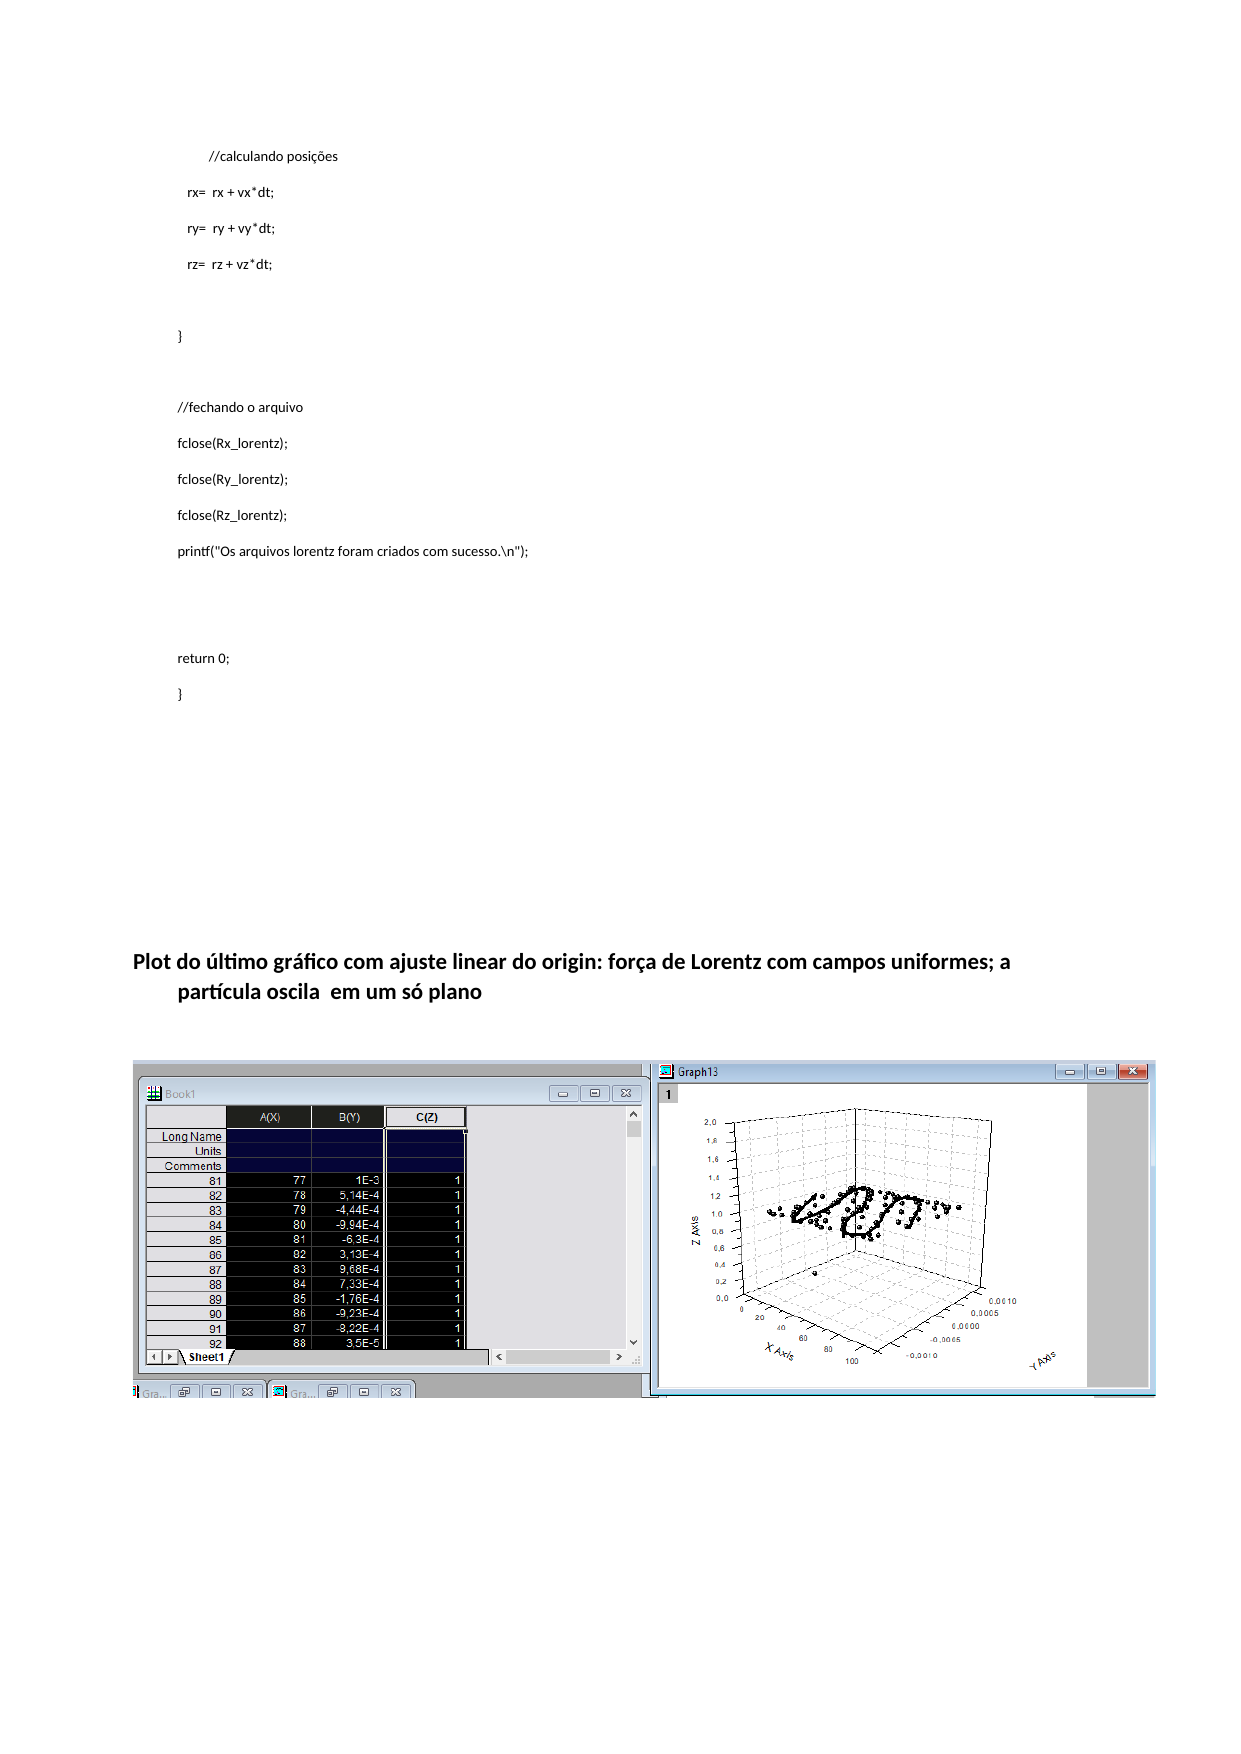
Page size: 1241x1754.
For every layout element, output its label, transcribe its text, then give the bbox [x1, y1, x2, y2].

picture [132, 1060, 1156, 1398]
text fclose(Rz_lorentz); [177, 506, 1063, 524]
text rx= rx + vx*dt; [177, 183, 1063, 201]
text ry= ry + vy*dt; [177, 219, 1063, 237]
text rz= rz + vz*dt; [177, 255, 1063, 273]
text } [177, 327, 1063, 344]
text printf("Os arquivos lorentz foram criados com sucesso.\n"); [177, 542, 1063, 559]
text fclose(Rx_lorentz); [177, 434, 1063, 452]
text //calculando posições [177, 148, 1063, 165]
text Plot do último gráfico com ajuste linear do origin: força de Lorentz com campos uniformes; a partícula oscila em um só plano [133, 947, 1063, 1005]
text } [177, 685, 1063, 703]
text return 0; [177, 649, 1063, 667]
text fclose(Ry_lorentz); [177, 470, 1063, 488]
text //fechando o arquivo [177, 398, 1063, 416]
